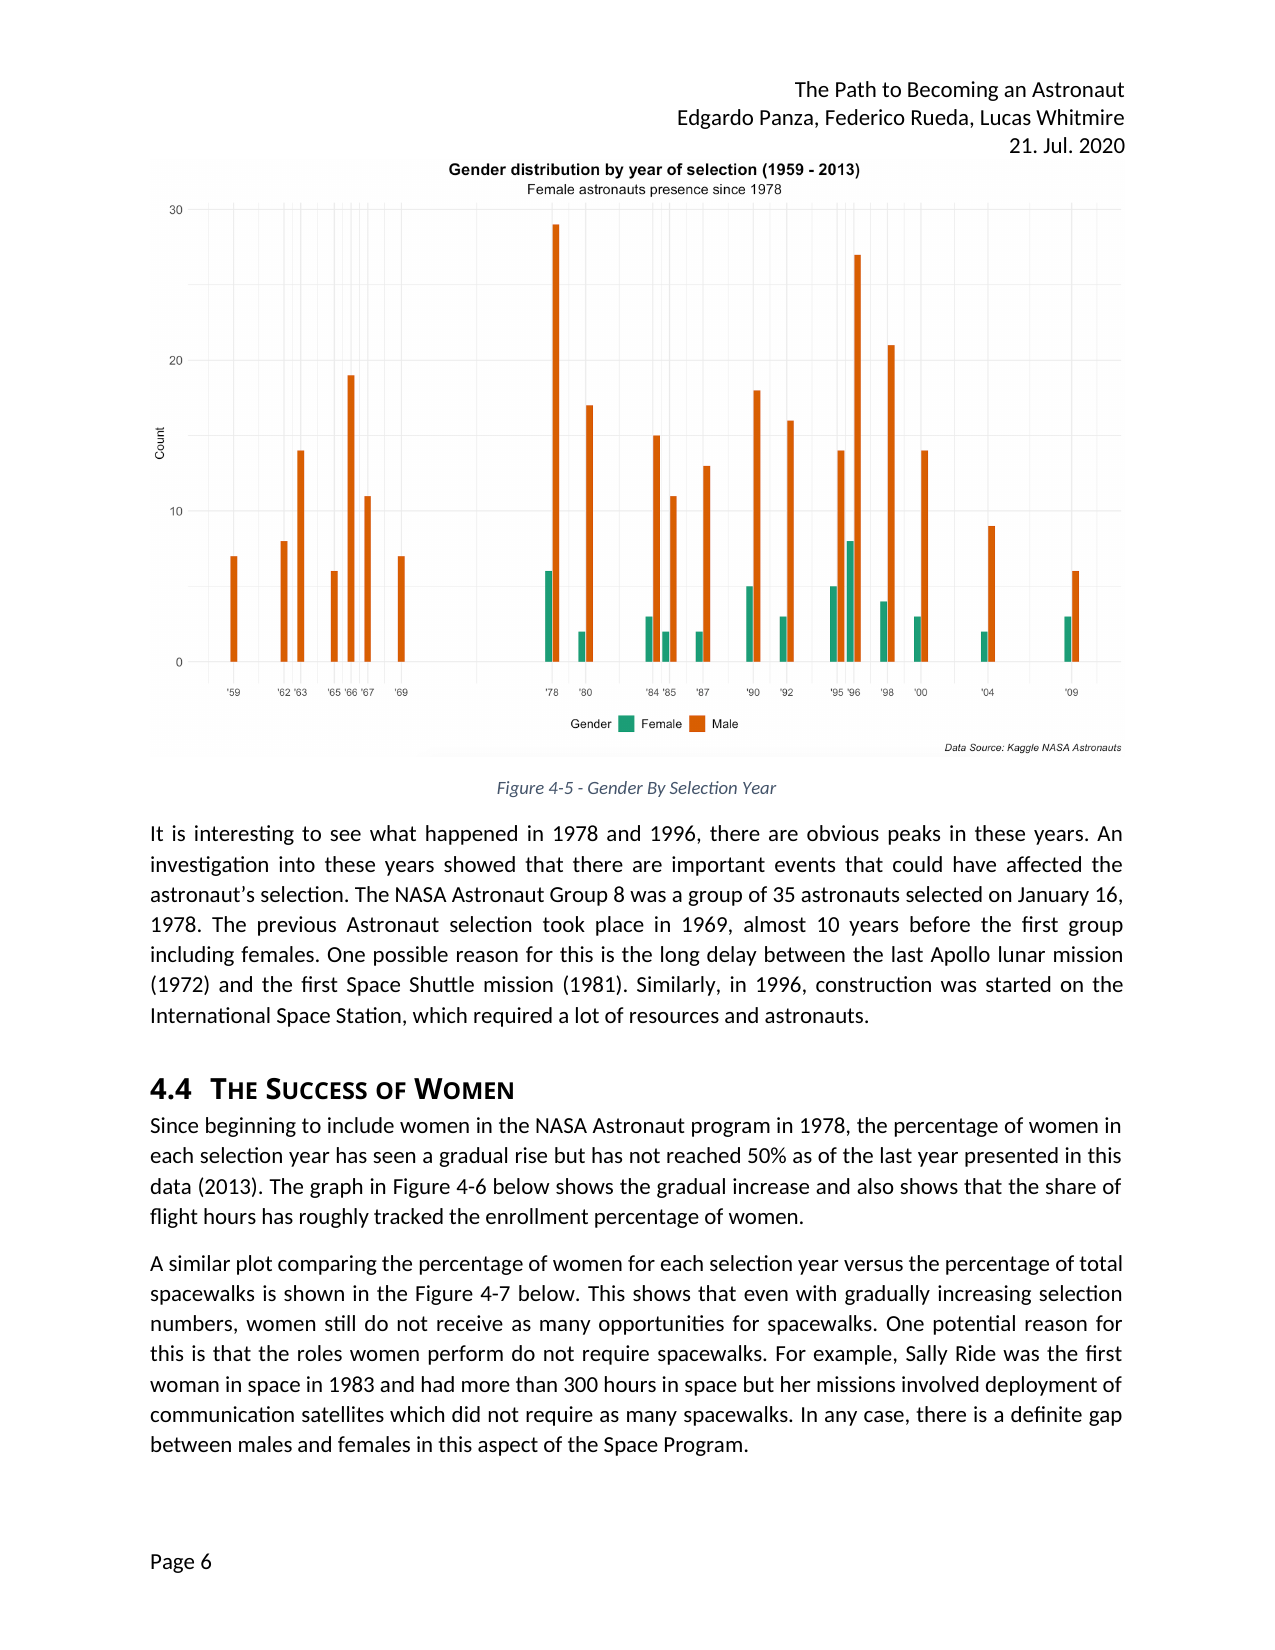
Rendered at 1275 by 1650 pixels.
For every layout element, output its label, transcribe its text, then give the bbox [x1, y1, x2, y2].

picture [150, 159, 1125, 757]
text It is interesting to see what happened in 1978 and 1996, there are obvious peaks in these years. An investigation into these years showed that there are important events that could have affected the astronaut’s selection. The NASA Astronaut Group 8 was a group of 35 astronauts selected on January 16, 1978. The previous Astronaut selection took place in 1969, almost 10 years before the first group including females. One possible reason for this is the long delay between the last Apollo lunar mission (1972) and the first Space Shuttle mission (1981). Similarly, in 1996, construction was started on the International Space Station, which required a lot of resources and astronauts. [150, 819, 1125, 1029]
text A similar plot comparing the percentage of women for each selection year versus the percentage of total spacewalks is shown in the Figure 4-7 below. This shows that even with gradually increasing selection numbers, women still do not receive as many opportunities for spacewalks. One potential reason for this is that the roles women perform do not require spacewalks. For example, Sally Ride was the first woman in space in 1983 and had more than 300 hours in space but her missions involved deployment of communication satellites which did not require as many spacewalks. In any case, there is a definite gap between males and females in this aspect of the Space Program. [150, 1249, 1125, 1458]
text Figure 4-5 - Gender By Selection Year [150, 776, 1125, 799]
subtitle The Success of Women [150, 1068, 1125, 1108]
text Since beginning to include women in the NASA Astronaut program in 1978, the percentage of women in each selection year has seen a gradual rise but has not reached 50% as of the last year presented in this data (2013). The graph in Figure 4-6 below shows the gradual increase and also shows that the share of flight hours has roughly tracked the enrollment percentage of women. [150, 1111, 1125, 1230]
